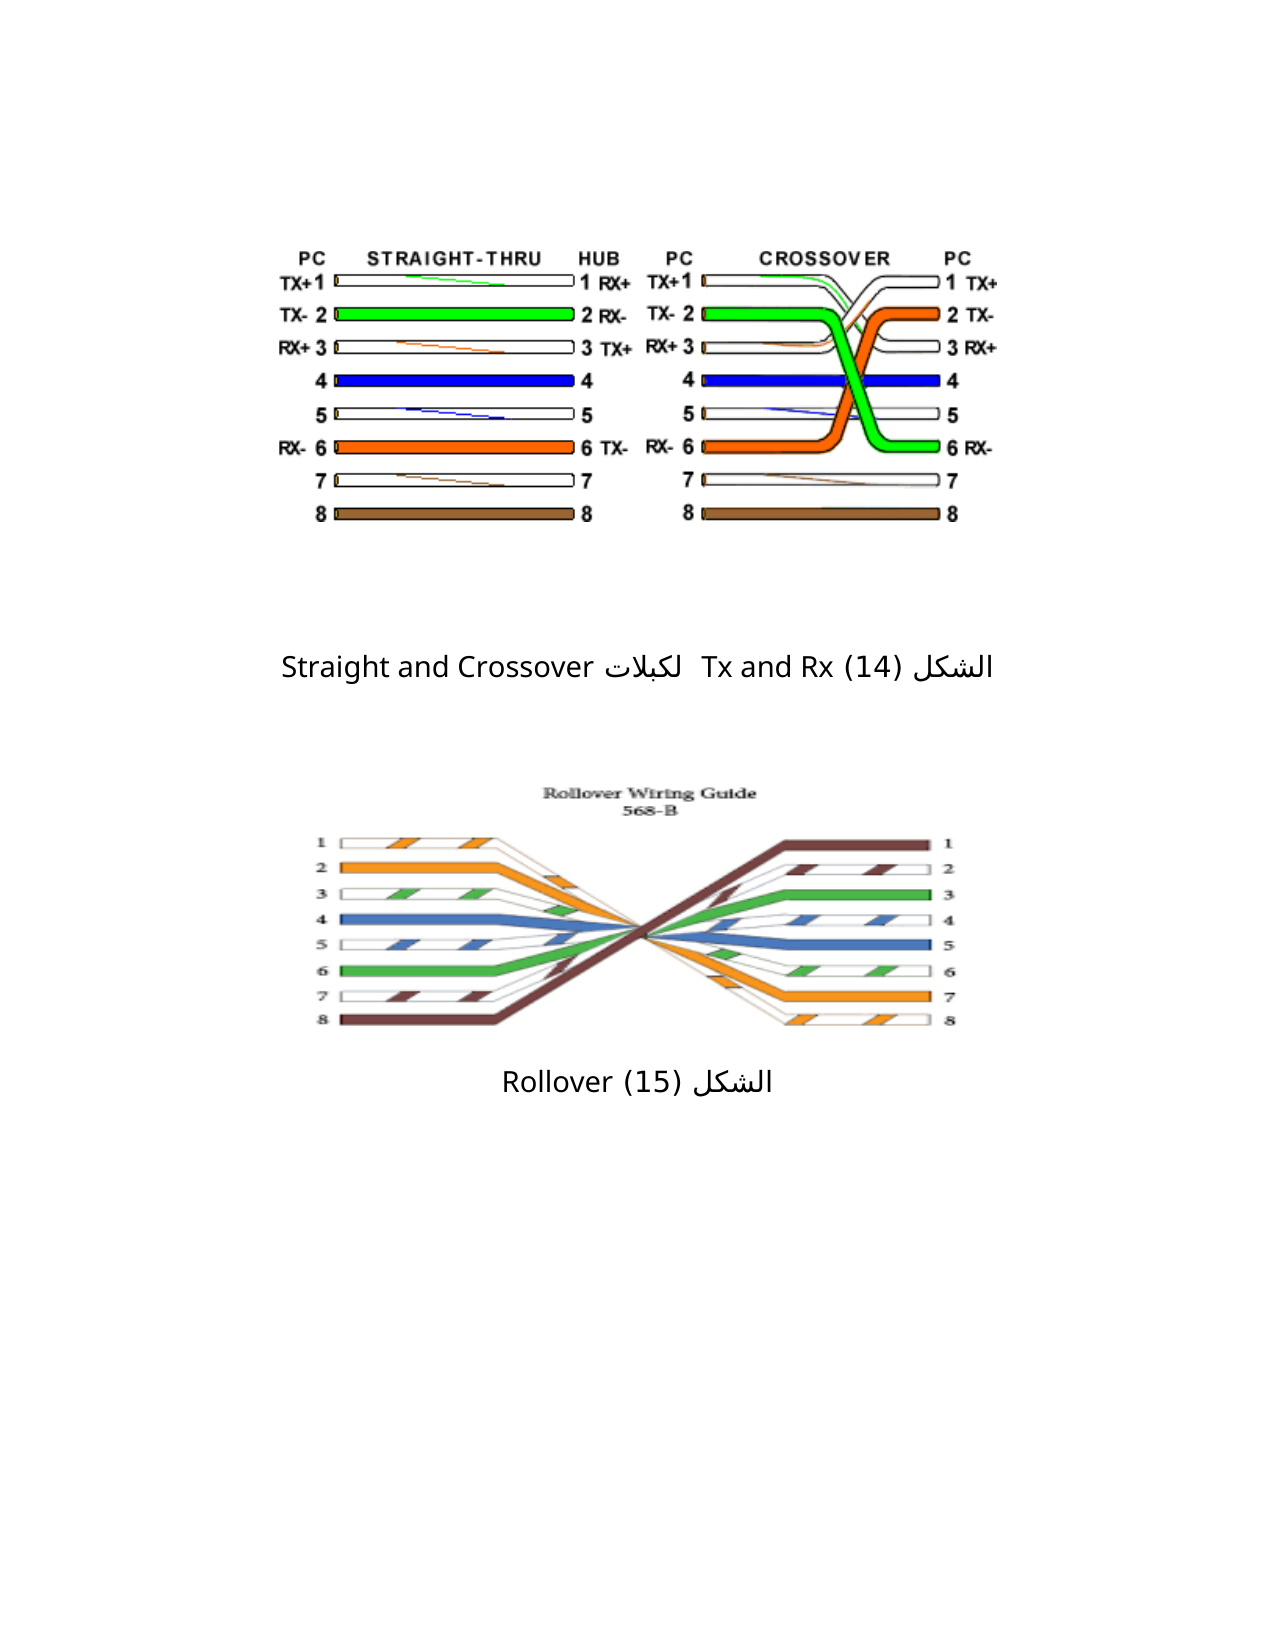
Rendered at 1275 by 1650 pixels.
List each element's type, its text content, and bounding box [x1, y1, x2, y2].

text الشكل (14) Tx and Rx لكبلات Straight and Crossover [150, 646, 1125, 686]
picture [278, 251, 997, 522]
picture [302, 758, 971, 1062]
